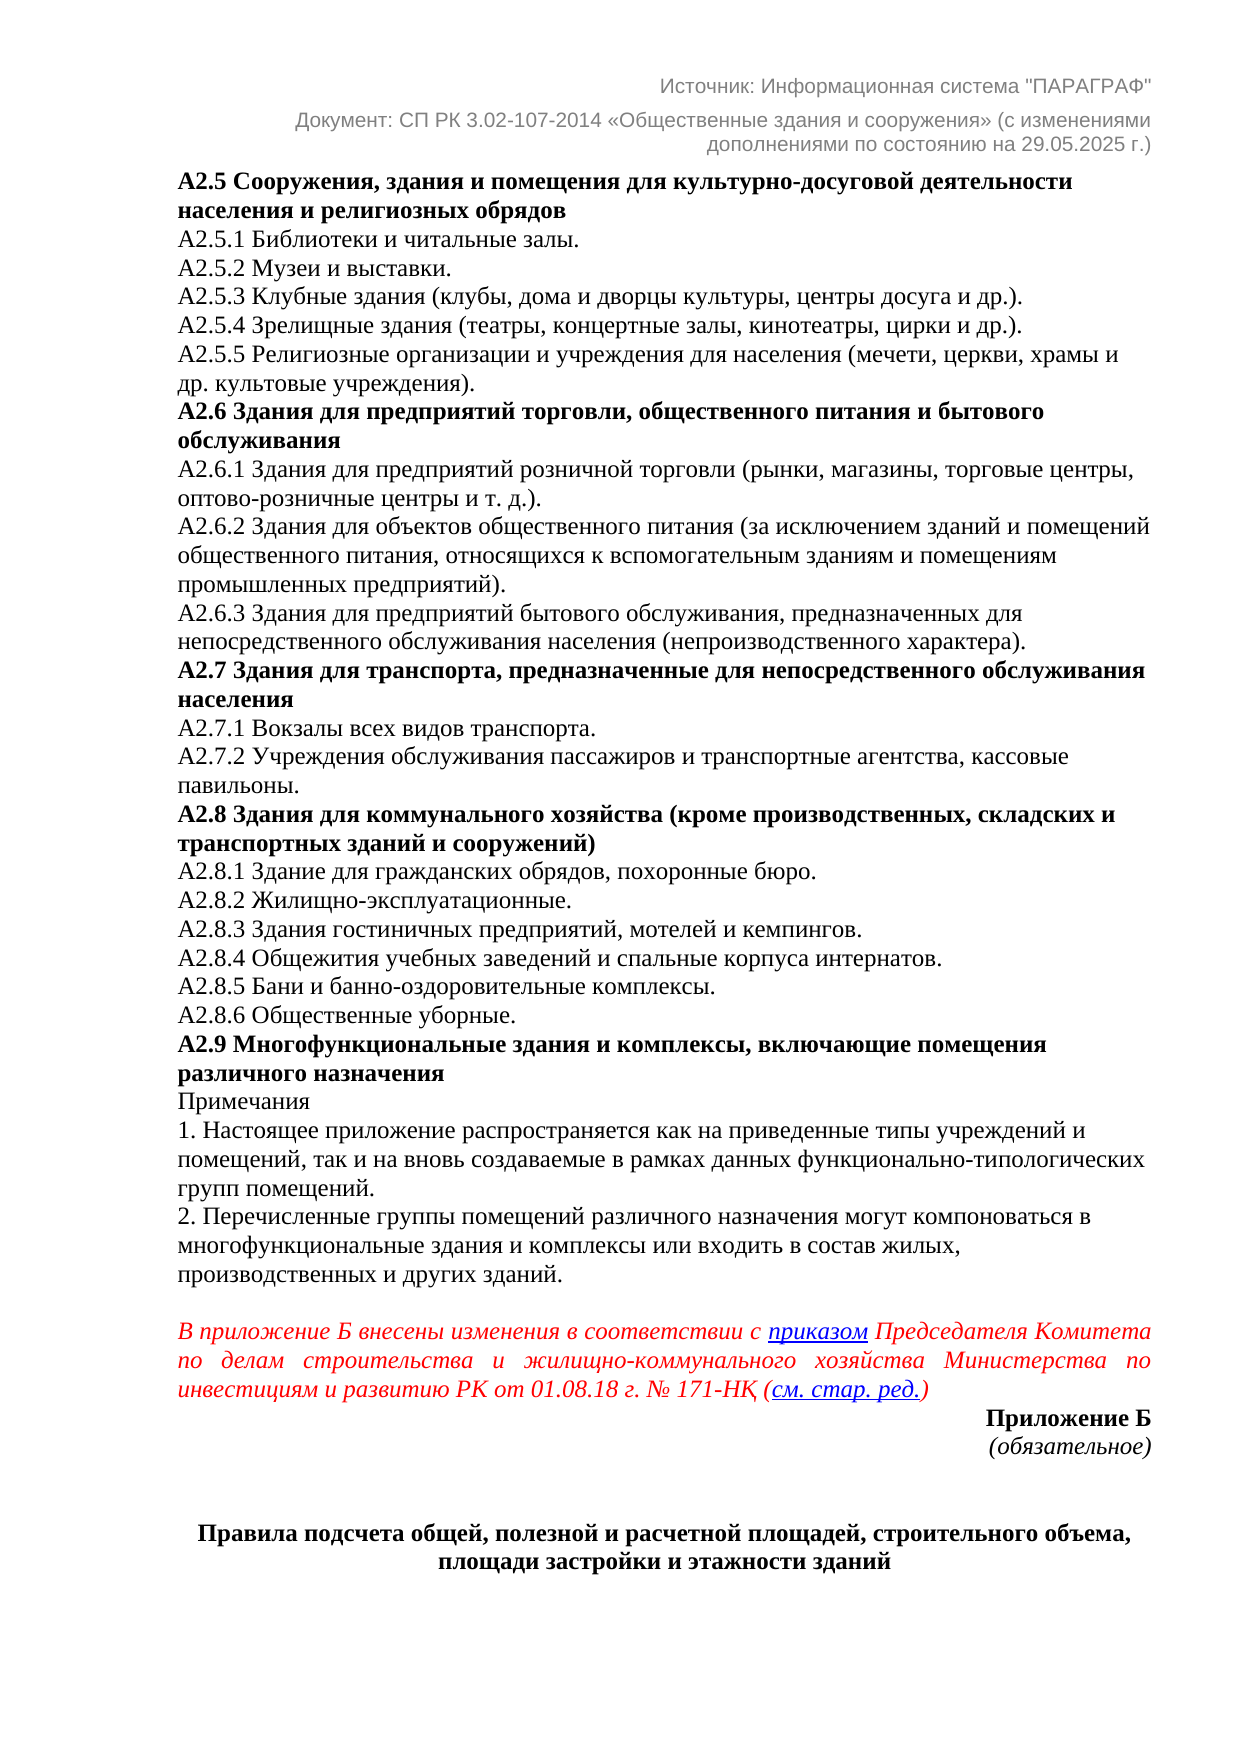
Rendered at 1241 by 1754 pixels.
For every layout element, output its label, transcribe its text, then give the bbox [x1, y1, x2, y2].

text А2.6.3 Здания для предприятий бытового обслуживания, предназначенных для непосредственного обслуживания населения (непроизводственного характера). [177, 598, 1152, 655]
text 2. Перечисленные группы помещений различного назначения могут компоноваться в многофункциональные здания и комплексы или входить в состав жилых, производственных и других зданий. [177, 1201, 1152, 1288]
text А2.7 Здания для транспорта, предназначенные для непосредственного обслуживания населения [177, 655, 1152, 713]
text А2.7.1 Вокзалы всех видов транспорта. [177, 713, 1152, 741]
text 1. Настоящее приложение распространяется как на приведенные типы учреждений и помещений, так и на вновь создаваемые в рамках данных функционально-типологических групп помещений. [177, 1115, 1152, 1201]
text А2.6.1 Здания для предприятий розничной торговли (рынки, магазины, торговые центры, оптово-розничные центры и т. д.). [177, 454, 1152, 511]
text А2.7.2 Учреждения обслуживания пассажиров и транспортные агентства, кассовые павильоны. [177, 741, 1152, 799]
text А2.8.2 Жилищно-эксплуатационные. [177, 885, 1152, 914]
text А2.5 Сооружения, здания и помещения для культурно-досуговой деятельности населения и религиозных обрядов [177, 166, 1152, 224]
text А2.8.5 Бани и банно-оздоровительные комплексы. [177, 971, 1152, 1000]
text А2.8 Здания для коммунального хозяйства (кроме производственных, складских и транспортных зданий и сооружений) [177, 799, 1152, 856]
text (обязательное) [177, 1431, 1152, 1460]
text А2.8.6 Общественные уборные. [177, 1000, 1152, 1029]
text А2.5.5 Религиозные организации и учреждения для населения (мечети, церкви, храмы и др. культовые учреждения). [177, 339, 1152, 396]
text А2.9 Многофункциональные здания и комплексы, включающие помещения различного назначения [177, 1029, 1152, 1086]
text Правила подсчета общей, полезной и расчетной площадей, строительного объема, площади застройки и этажности зданий [177, 1518, 1152, 1575]
text А2.5.1 Библиотеки и читальные залы. [177, 224, 1152, 253]
text А2.5.3 Клубные здания (клубы, дома и дворцы культуры, центры досуга и др.). [177, 281, 1152, 310]
text А2.5.4 Зрелищные здания (театры, концертные залы, кинотеатры, цирки и др.). [177, 310, 1152, 339]
text А2.6.2 Здания для объектов общественного питания (за исключением зданий и помещений общественного питания, относящихся к вспомогательным зданиям и помещениям промышленных предприятий). [177, 511, 1152, 598]
text А2.6 Здания для предприятий торговли, общественного питания и бытового обслуживания [177, 396, 1152, 454]
text А2.8.3 Здания гостиничных предприятий, мотелей и кемпингов. [177, 914, 1152, 943]
text А2.5.2 Музеи и выставки. [177, 253, 1152, 281]
text В приложение Б внесены изменения в соответствии с приказом Председателя Комитета по делам строительства и жилищно-коммунального хозяйства Министерства по инвестициям и развитию РК от 01.08.18 г. № 171-НҚ (см. стар. ред.) [177, 1316, 1152, 1403]
text Приложение Б [177, 1403, 1152, 1431]
text А2.8.4 Общежития учебных заведений и спальные корпуса интернатов. [177, 943, 1152, 971]
text Примечания [177, 1086, 1152, 1115]
text А2.8.1 Здание для гражданских обрядов, похоронные бюро. [177, 856, 1152, 885]
